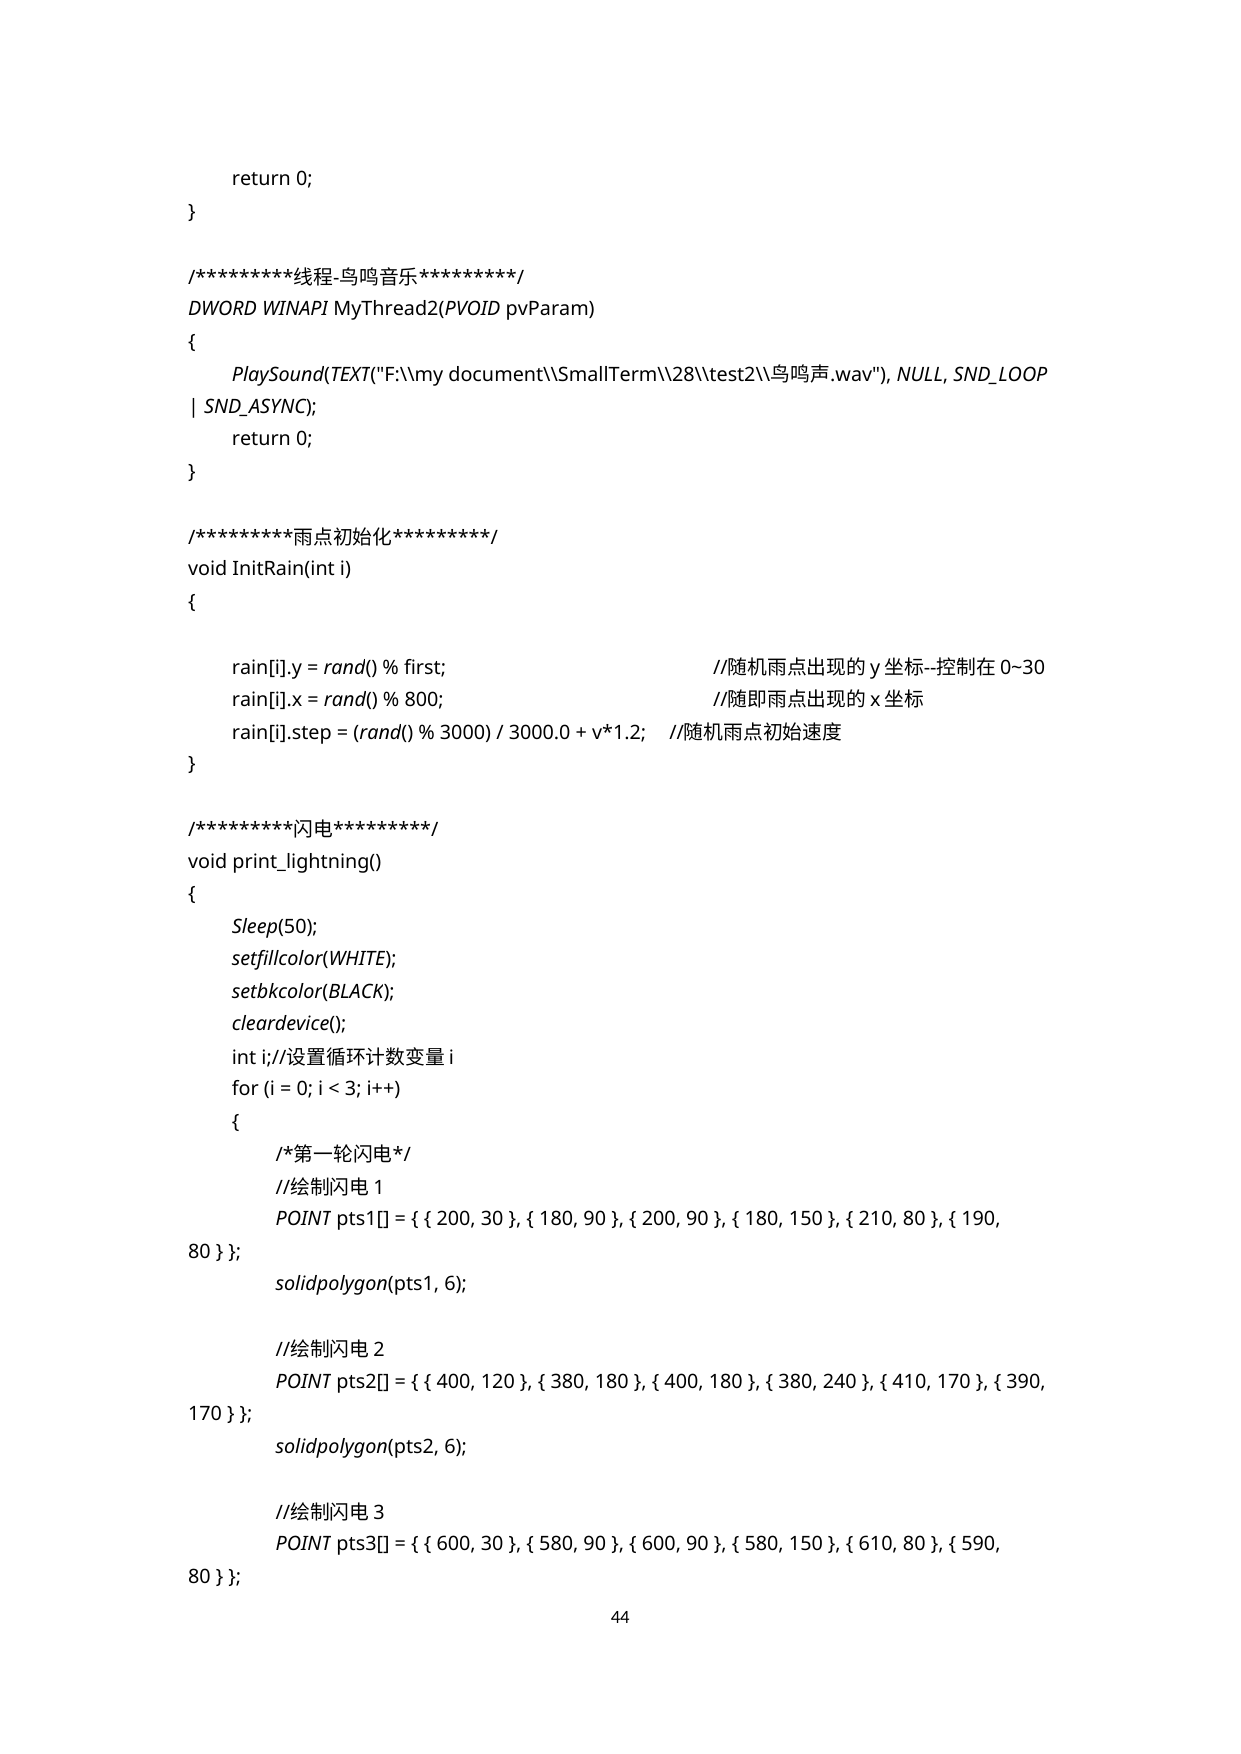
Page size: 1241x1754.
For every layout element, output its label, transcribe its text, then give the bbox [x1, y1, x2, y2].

text { [188, 584, 1052, 617]
text rain[i].step = (rand() % 3000) / 3000.0 + v*1.2; //随机雨点初始速度 [188, 714, 1052, 747]
text } [188, 454, 1052, 487]
text { [188, 1104, 1052, 1137]
text /*********线程-鸟鸣音乐*********/ [188, 259, 1052, 292]
text POINT pts2[] = { { 400, 120 }, { 380, 180 }, { 400, 180 }, { 380, 240 }, { 410, 170 }, { 390, 170 } }; [188, 1364, 1052, 1429]
text solidpolygon(pts2, 6); [188, 1429, 1052, 1462]
text //绘制闪电2 [188, 1332, 1052, 1364]
text //绘制闪电1 [188, 1169, 1052, 1202]
text void print_lightning() [188, 844, 1052, 877]
text return 0; [188, 162, 1052, 194]
text return 0; [188, 422, 1052, 454]
text void InitRain(int i) [188, 552, 1052, 584]
text /*********雨点初始化*********/ [188, 519, 1052, 552]
text } [188, 194, 1052, 227]
text DWORD WINAPI MyThread2(PVOID pvParam) [188, 292, 1052, 324]
text cleardevice(); [188, 1007, 1052, 1039]
text /*********闪电*********/ [188, 812, 1052, 844]
text int i;//设置循环计数变量i [188, 1039, 1052, 1072]
text setfillcolor(WHITE); [188, 942, 1052, 974]
text POINT pts3[] = { { 600, 30 }, { 580, 90 }, { 600, 90 }, { 580, 150 }, { 610, 80 }, { 590, 80 } }; [188, 1527, 1052, 1592]
text rain[i].y = rand() % first; //随机雨点出现的y坐标--控制在0~30 [188, 649, 1052, 682]
text POINT pts1[] = { { 200, 30 }, { 180, 90 }, { 200, 90 }, { 180, 150 }, { 210, 80 }, { 190, 80 } }; [188, 1202, 1052, 1267]
text setbkcolor(BLACK); [188, 974, 1052, 1007]
text } [188, 747, 1052, 779]
text PlaySound(TEXT("F:\\my document\\SmallTerm\\28\\test2\\鸟鸣声.wav"), NULL, SND_LOOP | SND_ASYNC); [188, 357, 1052, 422]
text //绘制闪电3 [188, 1494, 1052, 1527]
text for (i = 0; i < 3; i++) [188, 1072, 1052, 1104]
text { [188, 324, 1052, 357]
text rain[i].x = rand() % 800; //随即雨点出现的x坐标 [188, 682, 1052, 714]
text solidpolygon(pts1, 6); [188, 1267, 1052, 1299]
text Sleep(50); [188, 909, 1052, 942]
text /*第一轮闪电*/ [188, 1137, 1052, 1169]
text { [188, 877, 1052, 909]
